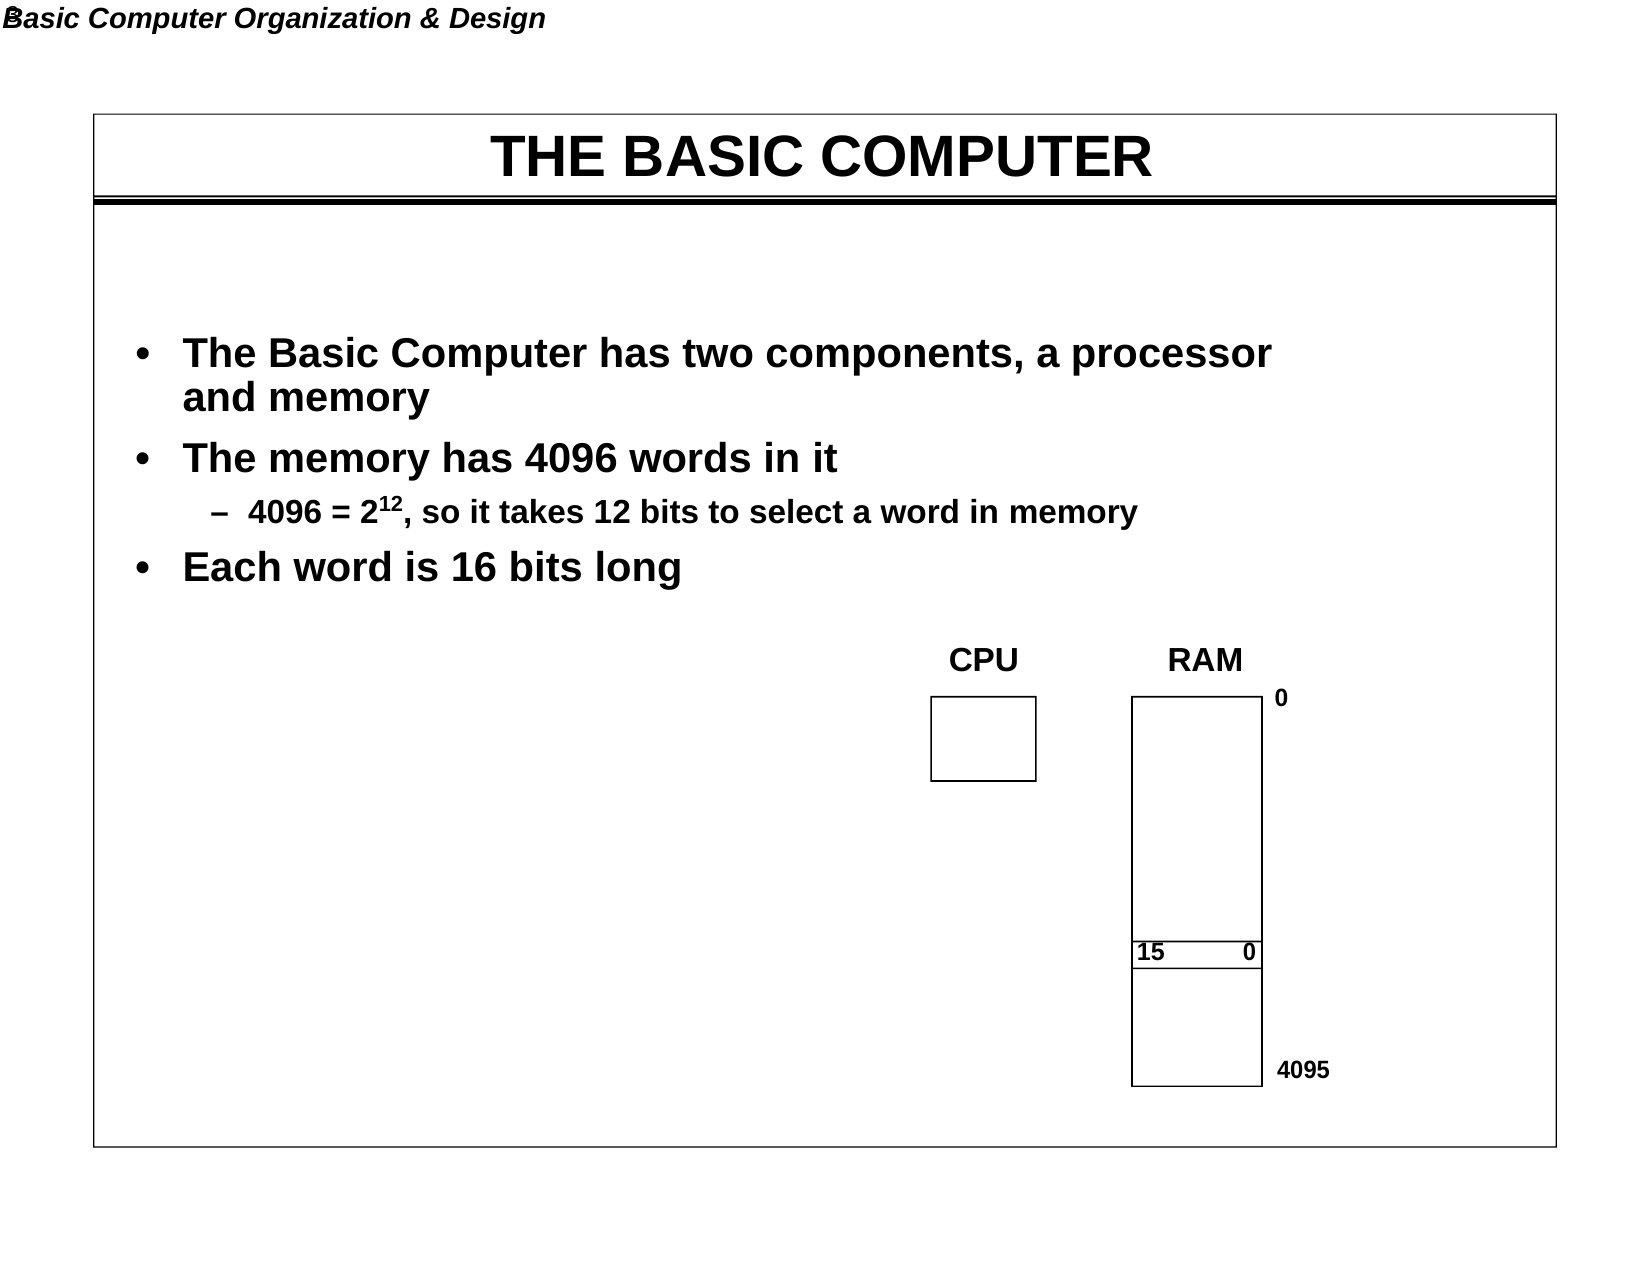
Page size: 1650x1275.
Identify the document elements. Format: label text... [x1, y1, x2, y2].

list Each word is 16 bits long [135, 542, 1569, 590]
subtitle THE BASIC COMPUTER [144, 121, 1499, 188]
text 4095 [81, 1056, 1329, 1084]
list The memory has 4096 words in it [135, 433, 1569, 481]
text 15 0 [81, 937, 1256, 966]
list 4096 = 212, so it takes 12 bits to select a word in memory [210, 491, 1569, 531]
list The Basic Computer has two components, a processor and memory [135, 332, 1358, 421]
text 0 [81, 683, 1288, 712]
text CPU RAM [948, 640, 1569, 678]
